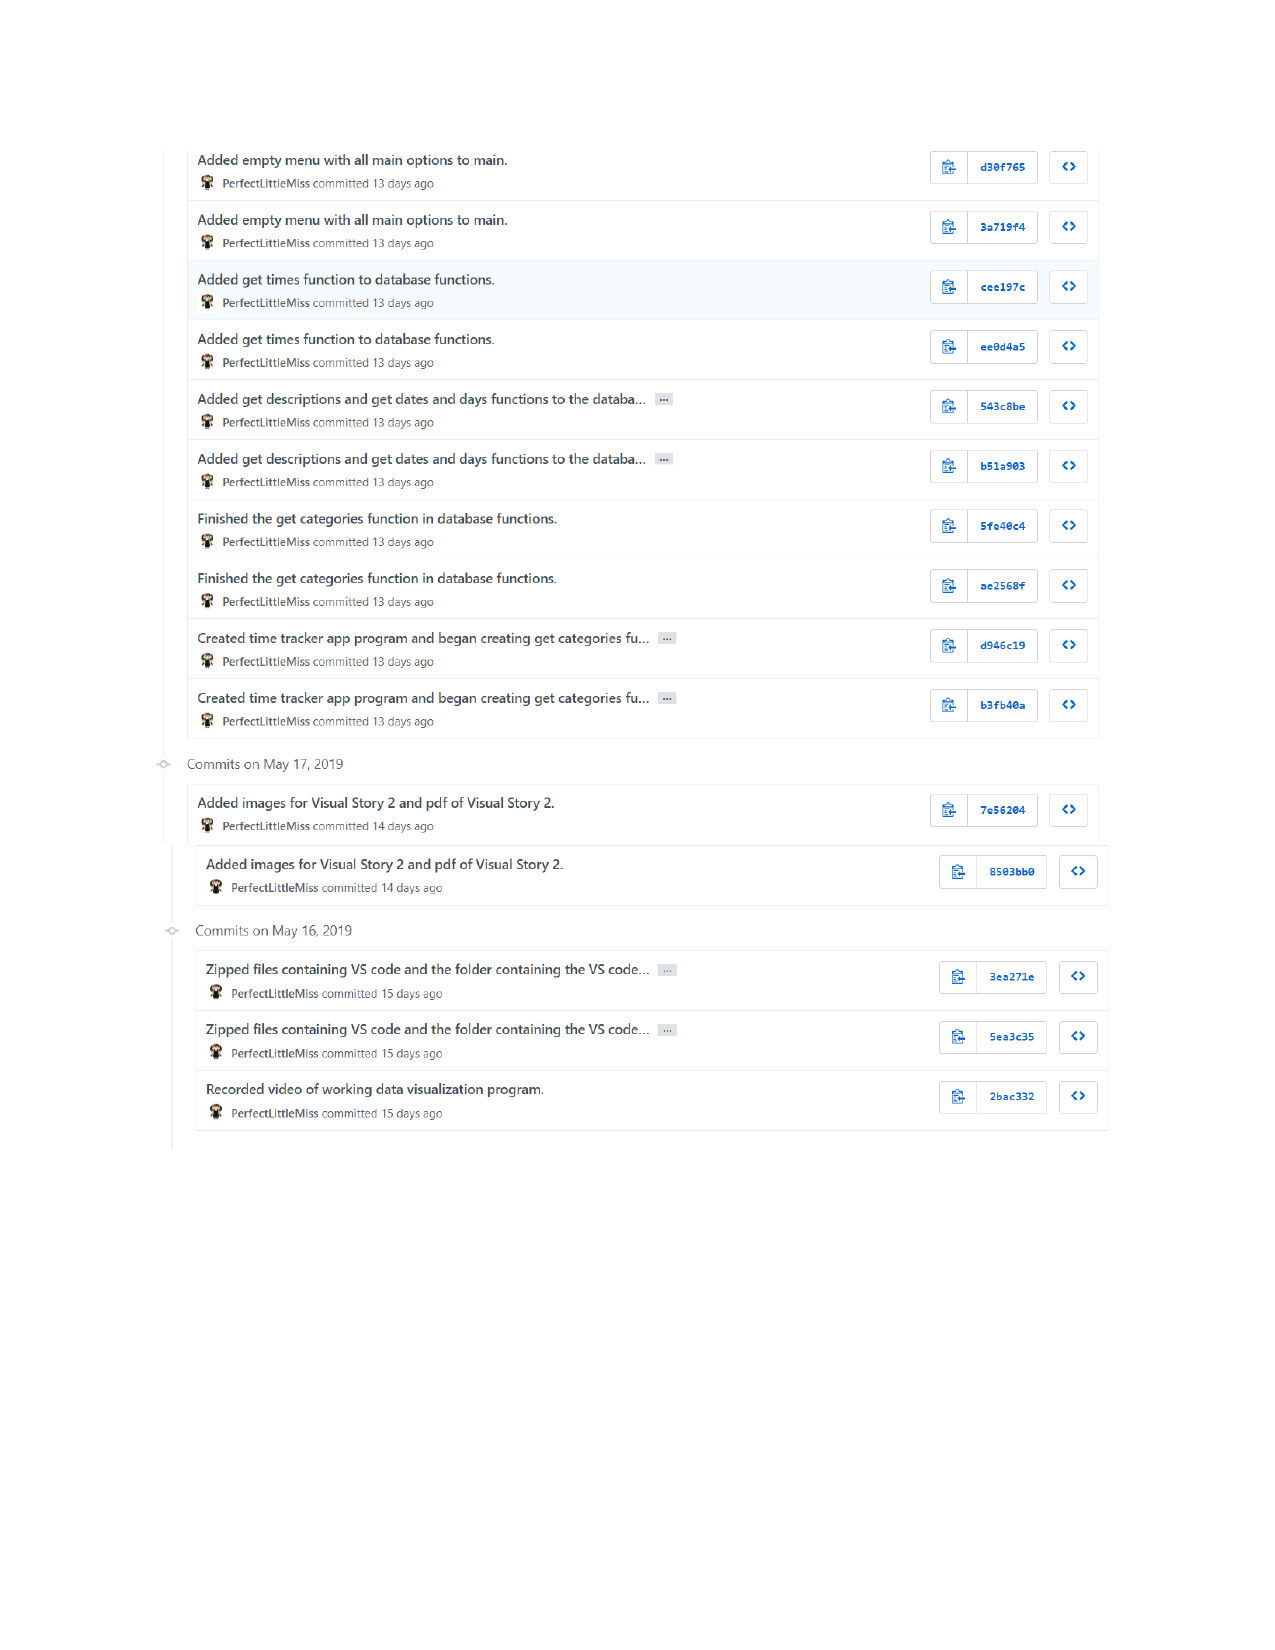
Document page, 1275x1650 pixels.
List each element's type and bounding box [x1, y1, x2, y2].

picture [150, 150, 1125, 843]
picture [150, 845, 1125, 1149]
